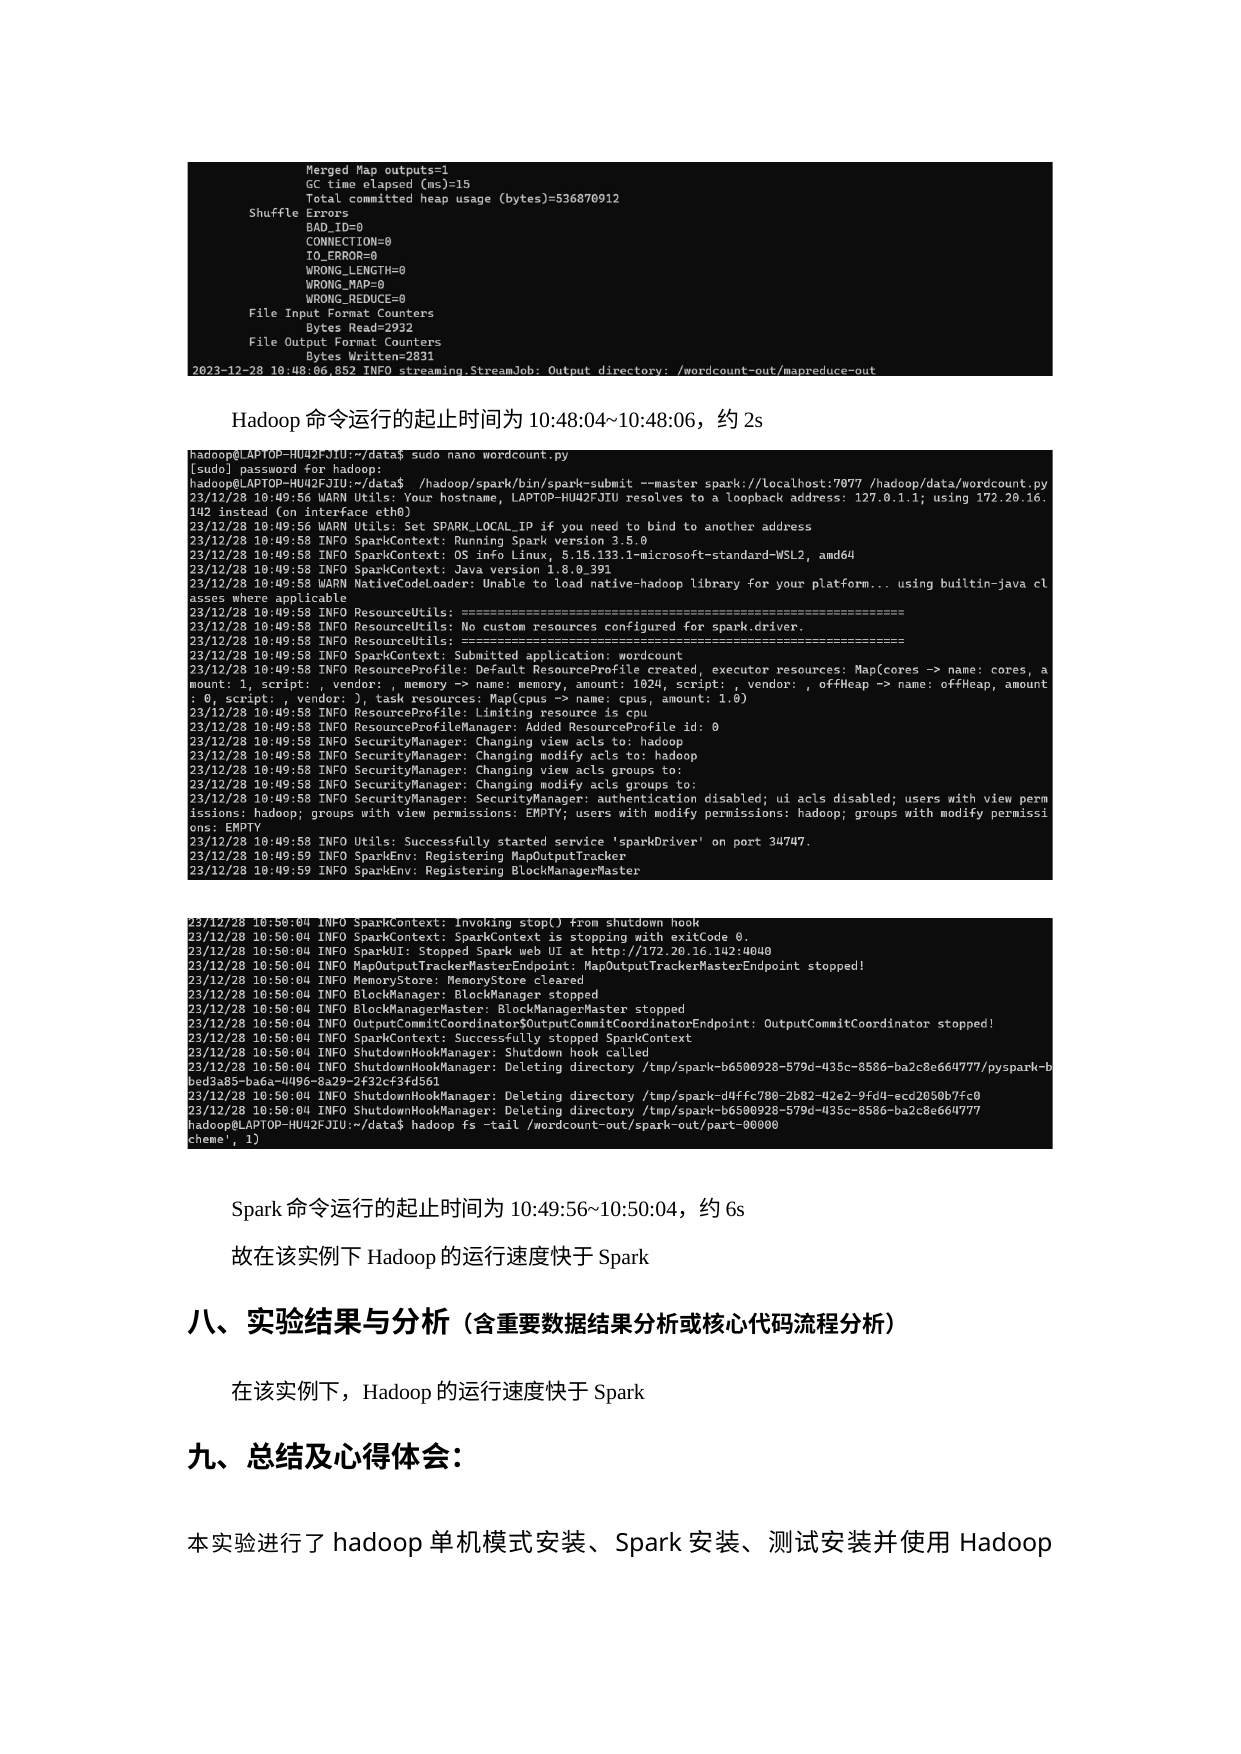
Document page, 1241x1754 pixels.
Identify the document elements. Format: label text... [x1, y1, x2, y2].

picture [187, 450, 1053, 880]
picture [187, 162, 1053, 376]
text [187, 1508, 1053, 1573]
text Hadoop命令运行的起止时间为10:48:04~10:48:06，约2s [187, 402, 1053, 434]
picture [187, 918, 1053, 1149]
text 九、总结及心得体会： [187, 1422, 1053, 1487]
text 八、实验结果与分析（含重要数据结果分析或核心代码流程分析） [187, 1287, 1053, 1352]
text 故在该实例下Hadoop的运行速度快于Spark [187, 1239, 1053, 1271]
text 在该实例下，Hadoop的运行速度快于Spark [187, 1373, 1053, 1406]
text Spark命令运行的起止时间为10:49:56~10:50:04，约6s [187, 1191, 1053, 1223]
